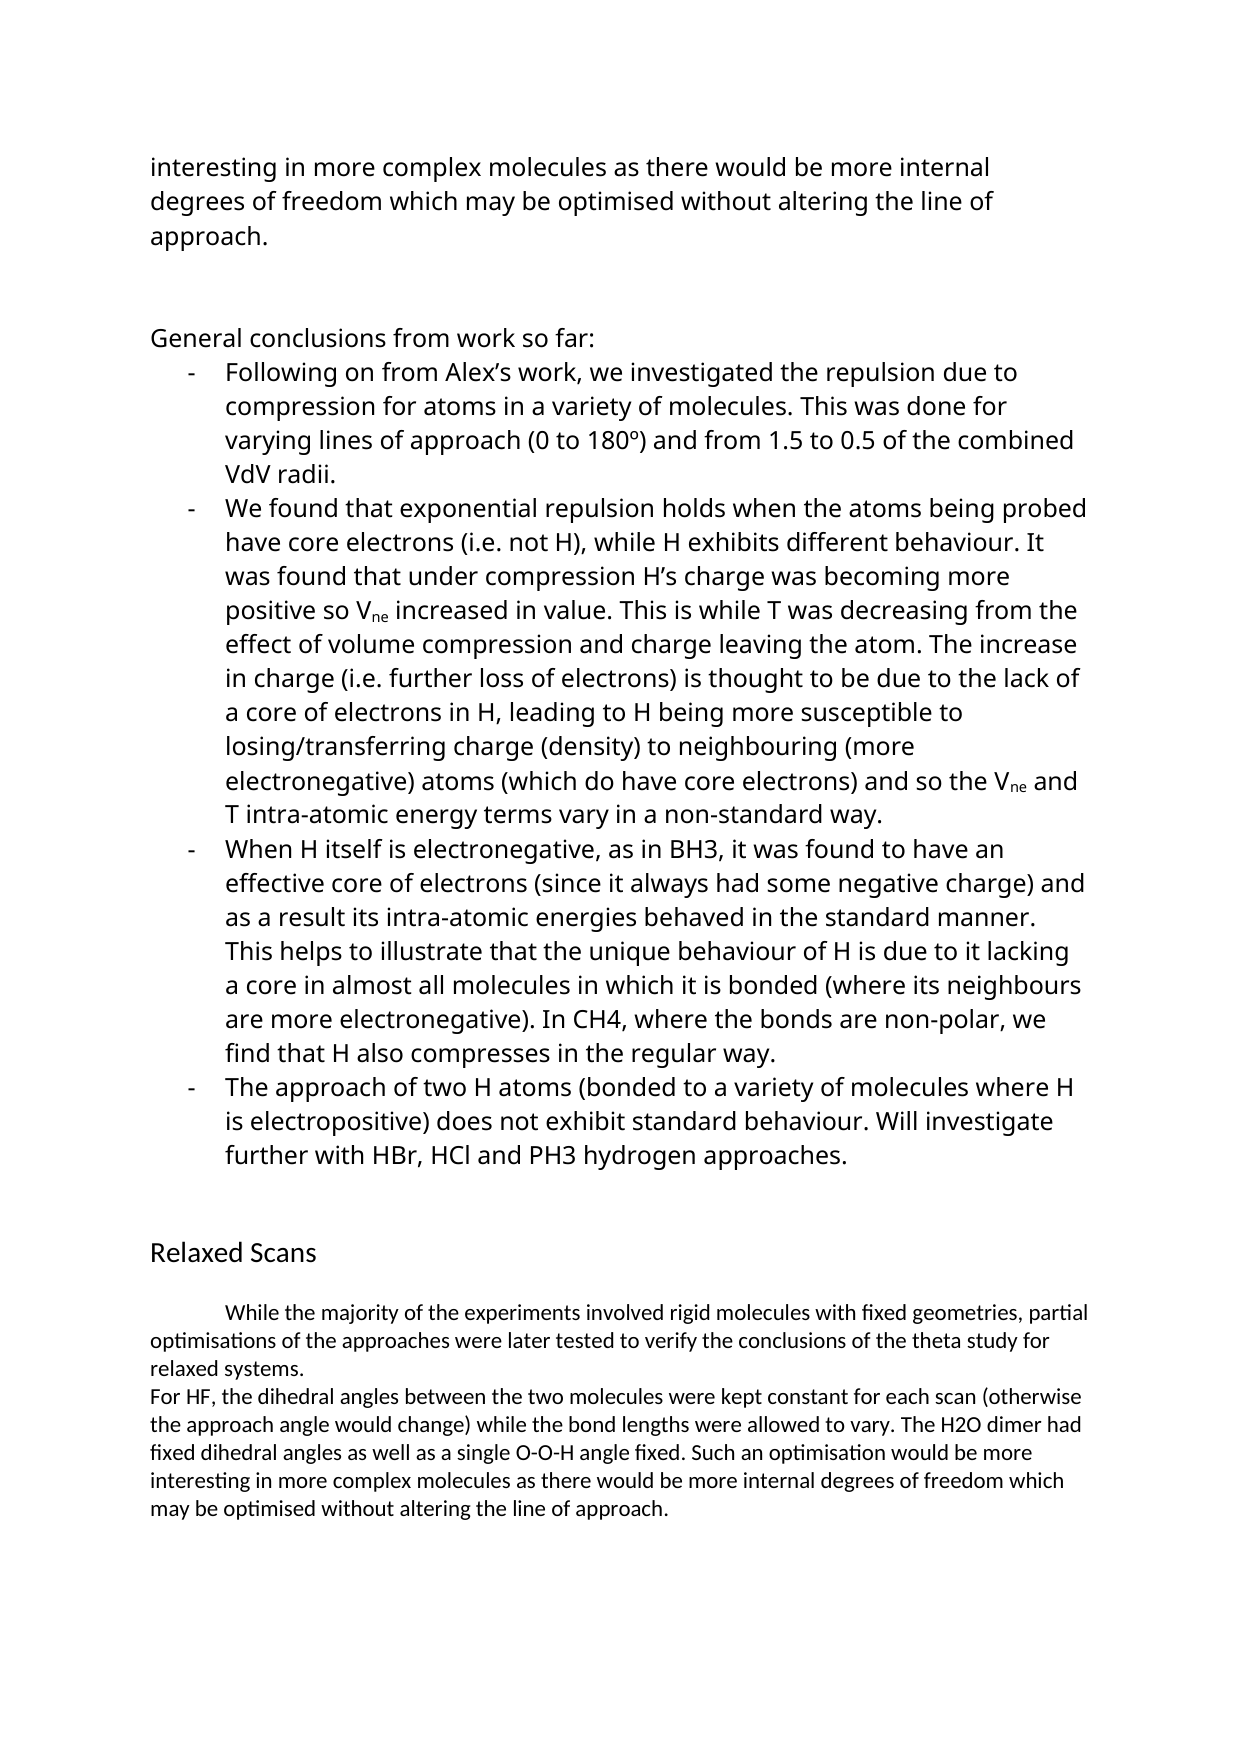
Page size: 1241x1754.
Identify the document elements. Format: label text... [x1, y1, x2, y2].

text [150, 150, 1090, 252]
list Following on from Alex’s work, we investigated the repulsion due to compression for atoms in a variety of molecules. This was done for varying lines of approach (0 to 180º) and from 1.5 to 0.5 of the combined VdV radii. [187, 354, 1090, 491]
list When H itself is electronegative, as in BH3, it was found to have an effective core of electrons (since it always had some negative charge) and as a result its intra-atomic energies behaved in the standard manner. This helps to illustrate that the unique behaviour of H is due to it lacking a core in almost all molecules in which it is bonded (where its neighbours are more electronegative). In CH4, where the bonds are non-polar, we find that H also compresses in the regular way. [187, 831, 1090, 1070]
text While the majority of the experiments involved rigid molecules with fixed geometries, partial optimisations of the approaches were later tested to verify the conclusions of the theta study for relaxed systems. [150, 1298, 1090, 1382]
list The approach of two H atoms (bonded to a variety of molecules where H is electropositive) does not exhibit standard behaviour. Will investigate further with HBr, HCl and PH3 hydrogen approaches. [187, 1070, 1090, 1172]
list We found that exponential repulsion holds when the atoms being probed have core electrons (i.e. not H), while H exhibits different behaviour. It was found that under compression H’s charge was becoming more positive so Vne increased in value. This is while T was decreasing from the effect of volume compression and charge leaving the atom. The increase in charge (i.e. further loss of electrons) is thought to be due to the lack of a core of electrons in H, leading to H being more susceptible to losing/transferring charge (density) to neighbouring (more electronegative) atoms (which do have core electrons) and so the Vne and T intra-atomic energy terms vary in a non-standard way. [187, 491, 1090, 831]
text Relaxed Scans [150, 1234, 1090, 1270]
text General conclusions from work so far: [150, 320, 1090, 354]
text For HF, the dihedral angles between the two molecules were kept constant for each scan (otherwise the approach angle would change) while the bond lengths were allowed to vary. The H2O dimer had fixed dihedral angles as well as a single O-O-H angle fixed. Such an optimisation would be more interesting in more complex molecules as there would be more internal degrees of freedom which may be optimised without altering the line of approach. [150, 1382, 1090, 1522]
